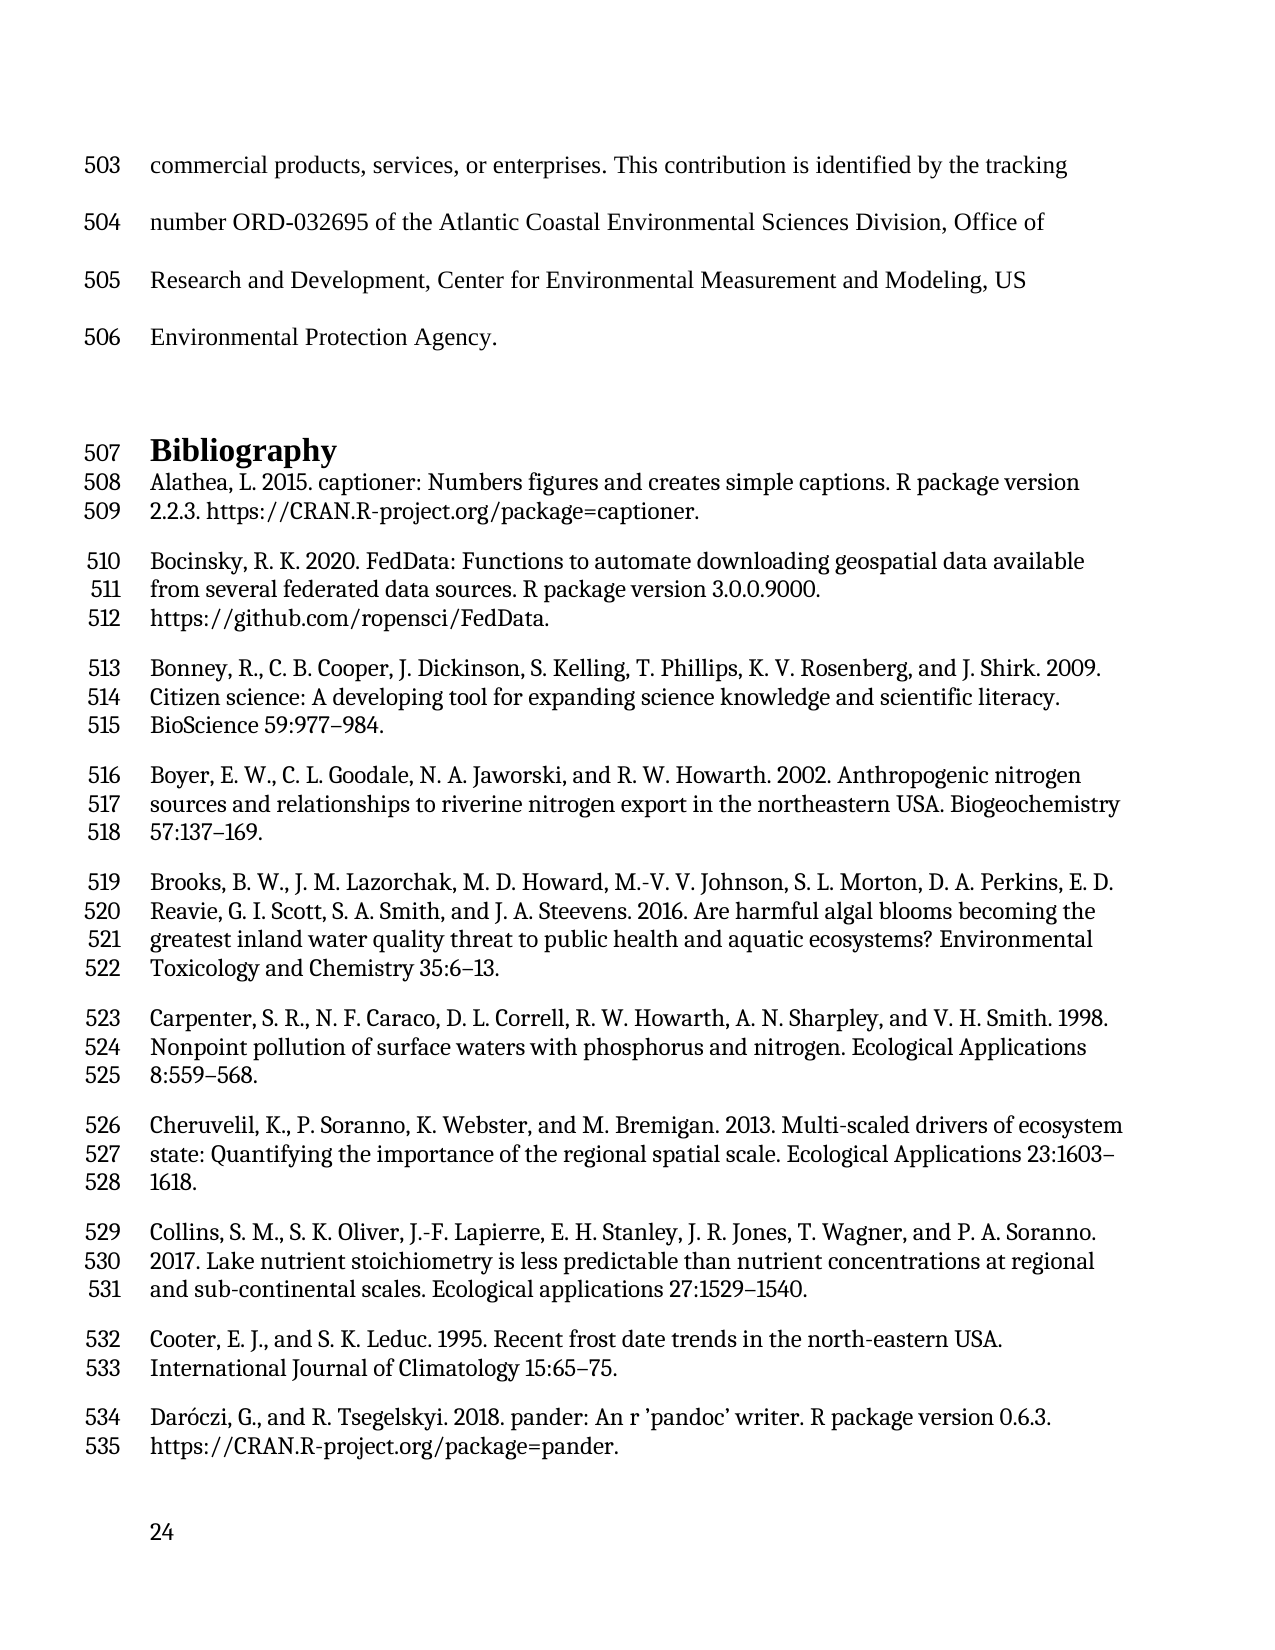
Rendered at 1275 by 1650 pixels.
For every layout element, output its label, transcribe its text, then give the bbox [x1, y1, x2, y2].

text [150, 150, 1125, 351]
text Boyer, E. W., C. L. Goodale, N. A. Jaworski, and R. W. Howarth. 2002. Anthropogenic nitrogen sources and relationships to riverine nitrogen export in the northeastern USA. Biogeochemistry 57:137–169. [150, 761, 1125, 847]
text Bonney, R., C. B. Cooper, J. Dickinson, S. Kelling, T. Phillips, K. V. Rosenberg, and J. Shirk. 2009. Citizen science: A developing tool for expanding science knowledge and scientific literacy. BioScience 59:977–984. [150, 654, 1125, 740]
text Alathea, L. 2015. captioner: Numbers figures and creates simple captions. R package version 2.2.3. https://CRAN.R-project.org/package=captioner. [150, 468, 1125, 526]
text Cheruvelil, K., P. Soranno, K. Webster, and M. Bremigan. 2013. Multi-scaled drivers of ecosystem state: Quantifying the importance of the regional spatial scale. Ecological Applications 23:1603–1618. [150, 1111, 1125, 1197]
text Brooks, B. W., J. M. Lazorchak, M. D. Howard, M.-V. V. Johnson, S. L. Morton, D. A. Perkins, E. D. Reavie, G. I. Scott, S. A. Smith, and J. A. Steevens. 2016. Are harmful algal blooms becoming the greatest inland water quality threat to public health and aquatic ecosystems? Environmental Toxicology and Chemistry 35:6–13. [150, 868, 1125, 983]
text Daróczi, G., and R. Tsegelskyi. 2018. pander: An r ’pandoc’ writer. R package version 0.6.3. https://CRAN.R-project.org/package=pander. [150, 1403, 1125, 1461]
text Bocinsky, R. K. 2020. FedData: Functions to automate downloading geospatial data available from several federated data sources. R package version 3.0.0.9000. https://github.com/ropensci/FedData. [150, 547, 1125, 633]
text Collins, S. M., S. K. Oliver, J.-F. Lapierre, E. H. Stanley, J. R. Jones, T. Wagner, and P. A. Soranno. 2017. Lake nutrient stoichiometry is less predictable than nutrient concentrations at regional and sub-continental scales. Ecological applications 27:1529–1540. [150, 1218, 1125, 1304]
text Carpenter, S. R., N. F. Caraco, D. L. Correll, R. W. Howarth, A. N. Sharpley, and V. H. Smith. 1998. Nonpoint pollution of surface waters with phosphorus and nitrogen. Ecological Applications 8:559–568. [150, 1004, 1125, 1090]
text Cooter, E. J., and S. K. Leduc. 1995. Recent frost date trends in the north-eastern USA. International Journal of Climatology 15:65–75. [150, 1325, 1125, 1382]
subtitle Bibliography [150, 430, 1125, 468]
